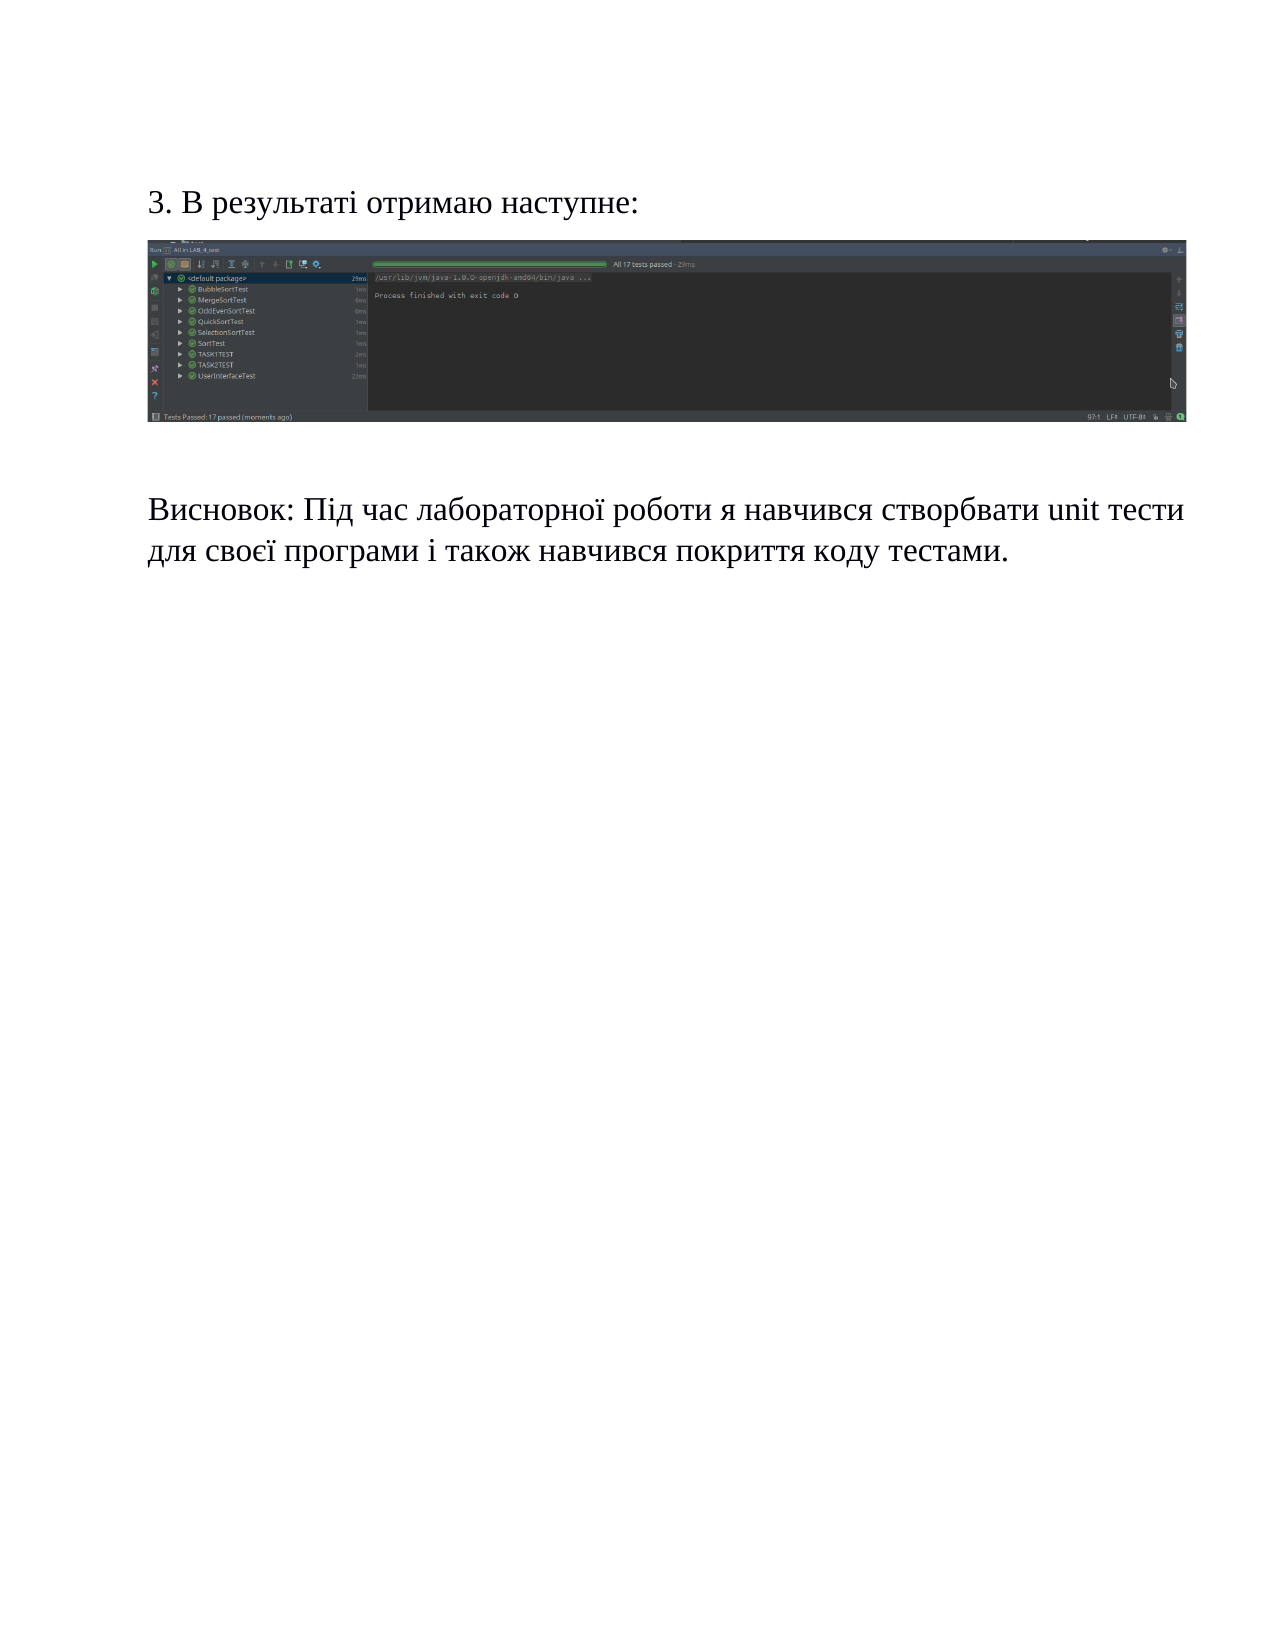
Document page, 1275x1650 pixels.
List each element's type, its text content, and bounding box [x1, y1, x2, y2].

text 3. В результаті отримаю наступне: [148, 182, 1186, 221]
text Висновок: Під час лабораторної роботи я навчився створбвати unit тести для своєї програми і також навчився покриття коду тестами. [148, 489, 1186, 568]
picture [147, 240, 1187, 422]
